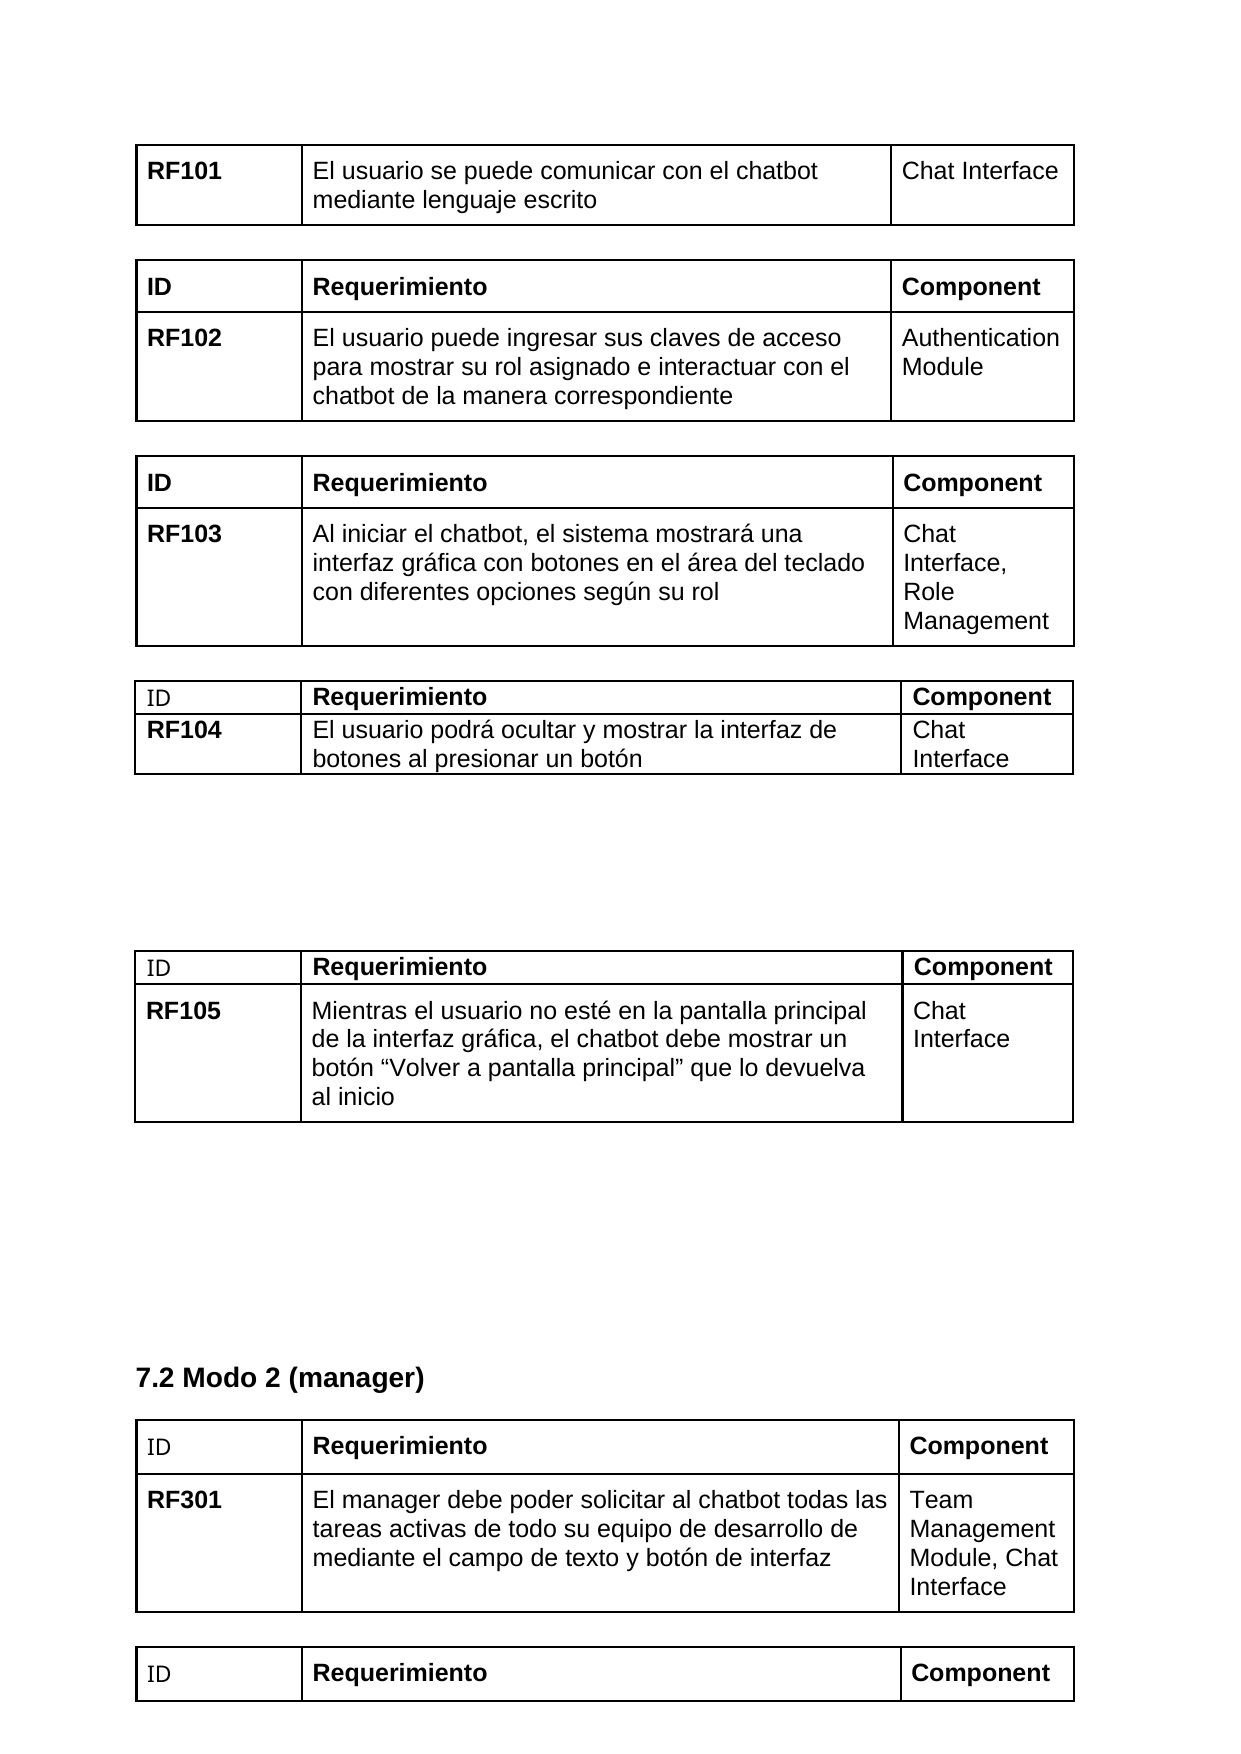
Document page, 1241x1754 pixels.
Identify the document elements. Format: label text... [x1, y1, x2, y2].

table_header ID [138, 457, 301, 507]
table_header Requerimiento [303, 261, 890, 311]
table_cell Authentication Module [892, 313, 1073, 420]
table_header ID [138, 261, 301, 311]
table_cell El usuario se puede comunicar con el chatbot mediante lenguaje escrito [303, 146, 890, 224]
table_cell RF103 [138, 509, 301, 645]
table_cell Chat Interface [892, 146, 1073, 224]
table_header Component [894, 457, 1073, 507]
table_cell Al iniciar el chatbot, el sistema mostrará una interfaz gráfica con botones en el área del teclado con diferentes opciones según su rol [303, 509, 892, 645]
table_cell RF102 [138, 313, 301, 420]
table_header Requerimiento [303, 457, 892, 507]
table_cell Chat Interface, Role Management [894, 509, 1073, 645]
table_cell El usuario puede ingresar sus claves de acceso para mostrar su rol asignado e interactuar con el chatbot de la manera correspondiente [303, 313, 890, 420]
text 7.2 Modo 2 (manager) [135, 1361, 1105, 1393]
table_cell RF101 [138, 146, 301, 224]
table_header Component [892, 261, 1073, 311]
